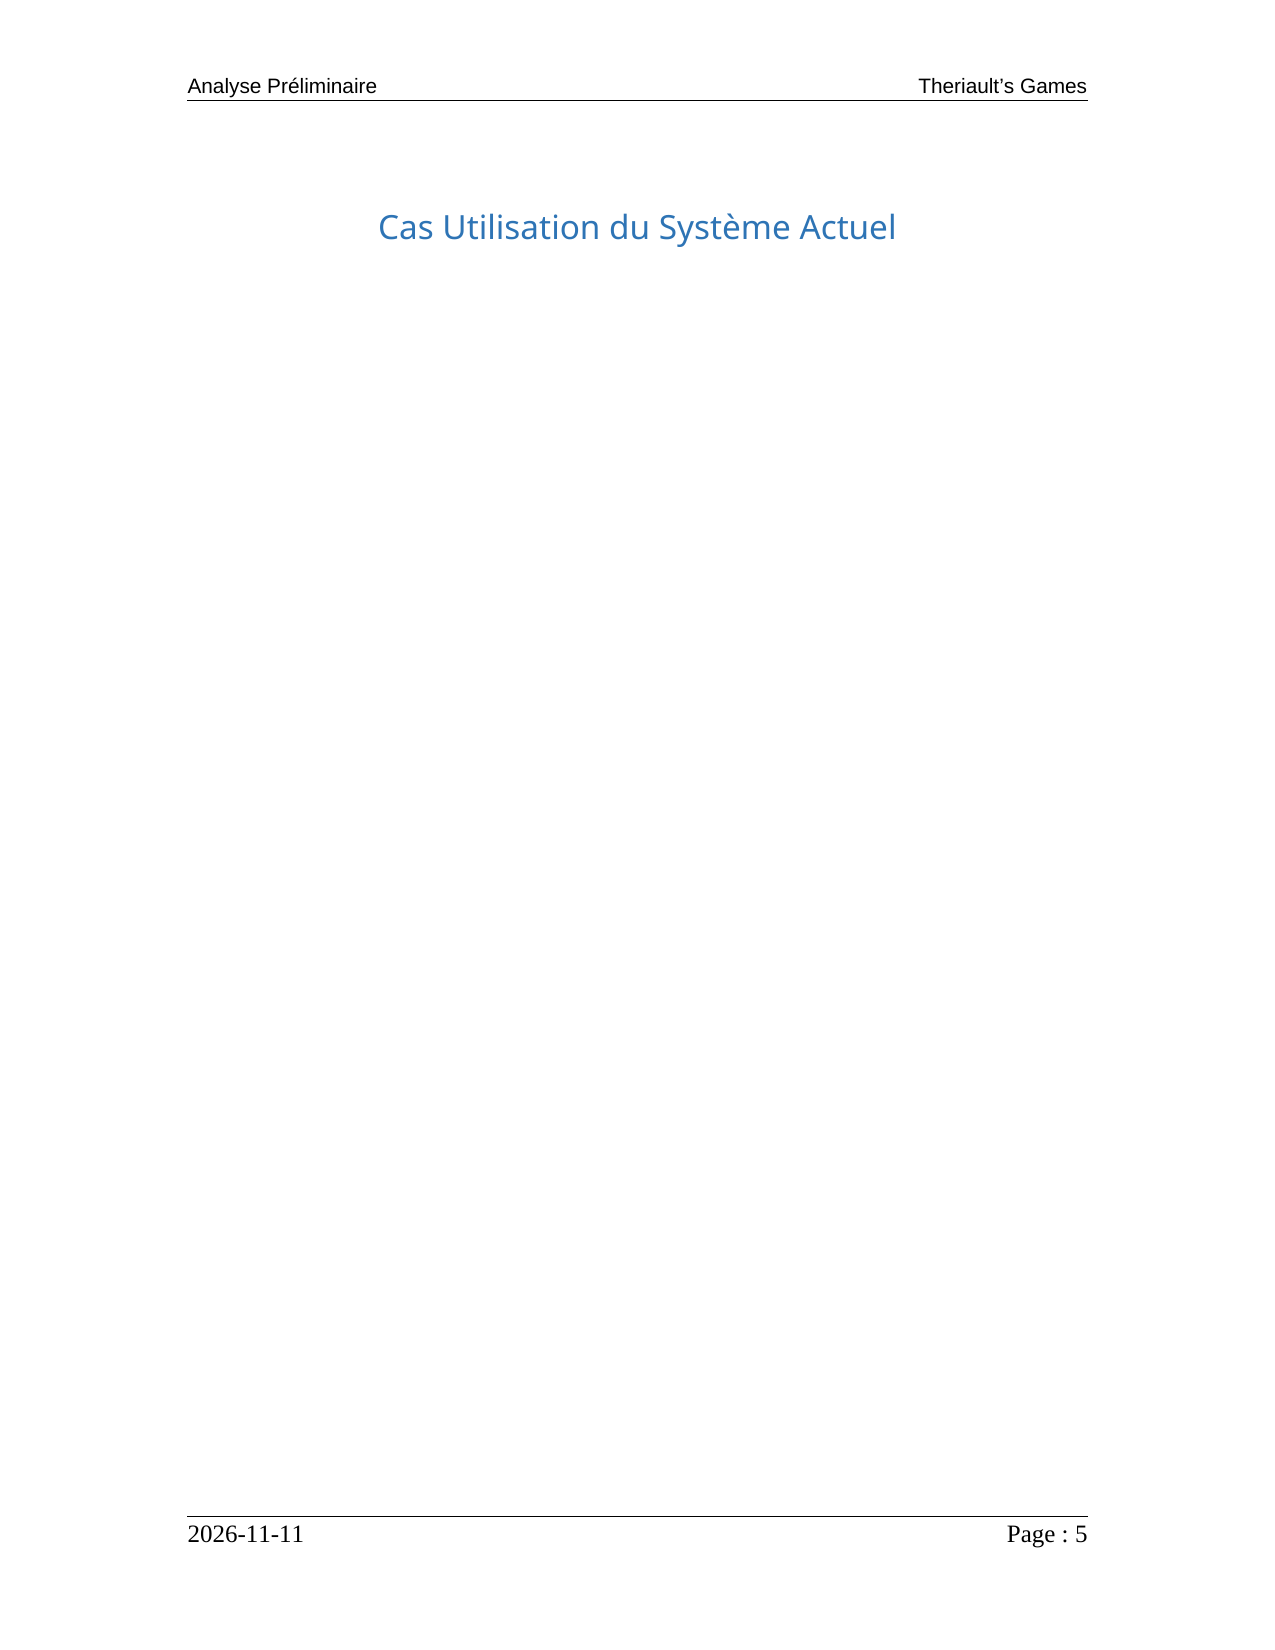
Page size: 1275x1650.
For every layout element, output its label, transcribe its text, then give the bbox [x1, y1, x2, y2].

subtitle Cas Utilisation du Système Actuel [187, 204, 1088, 249]
